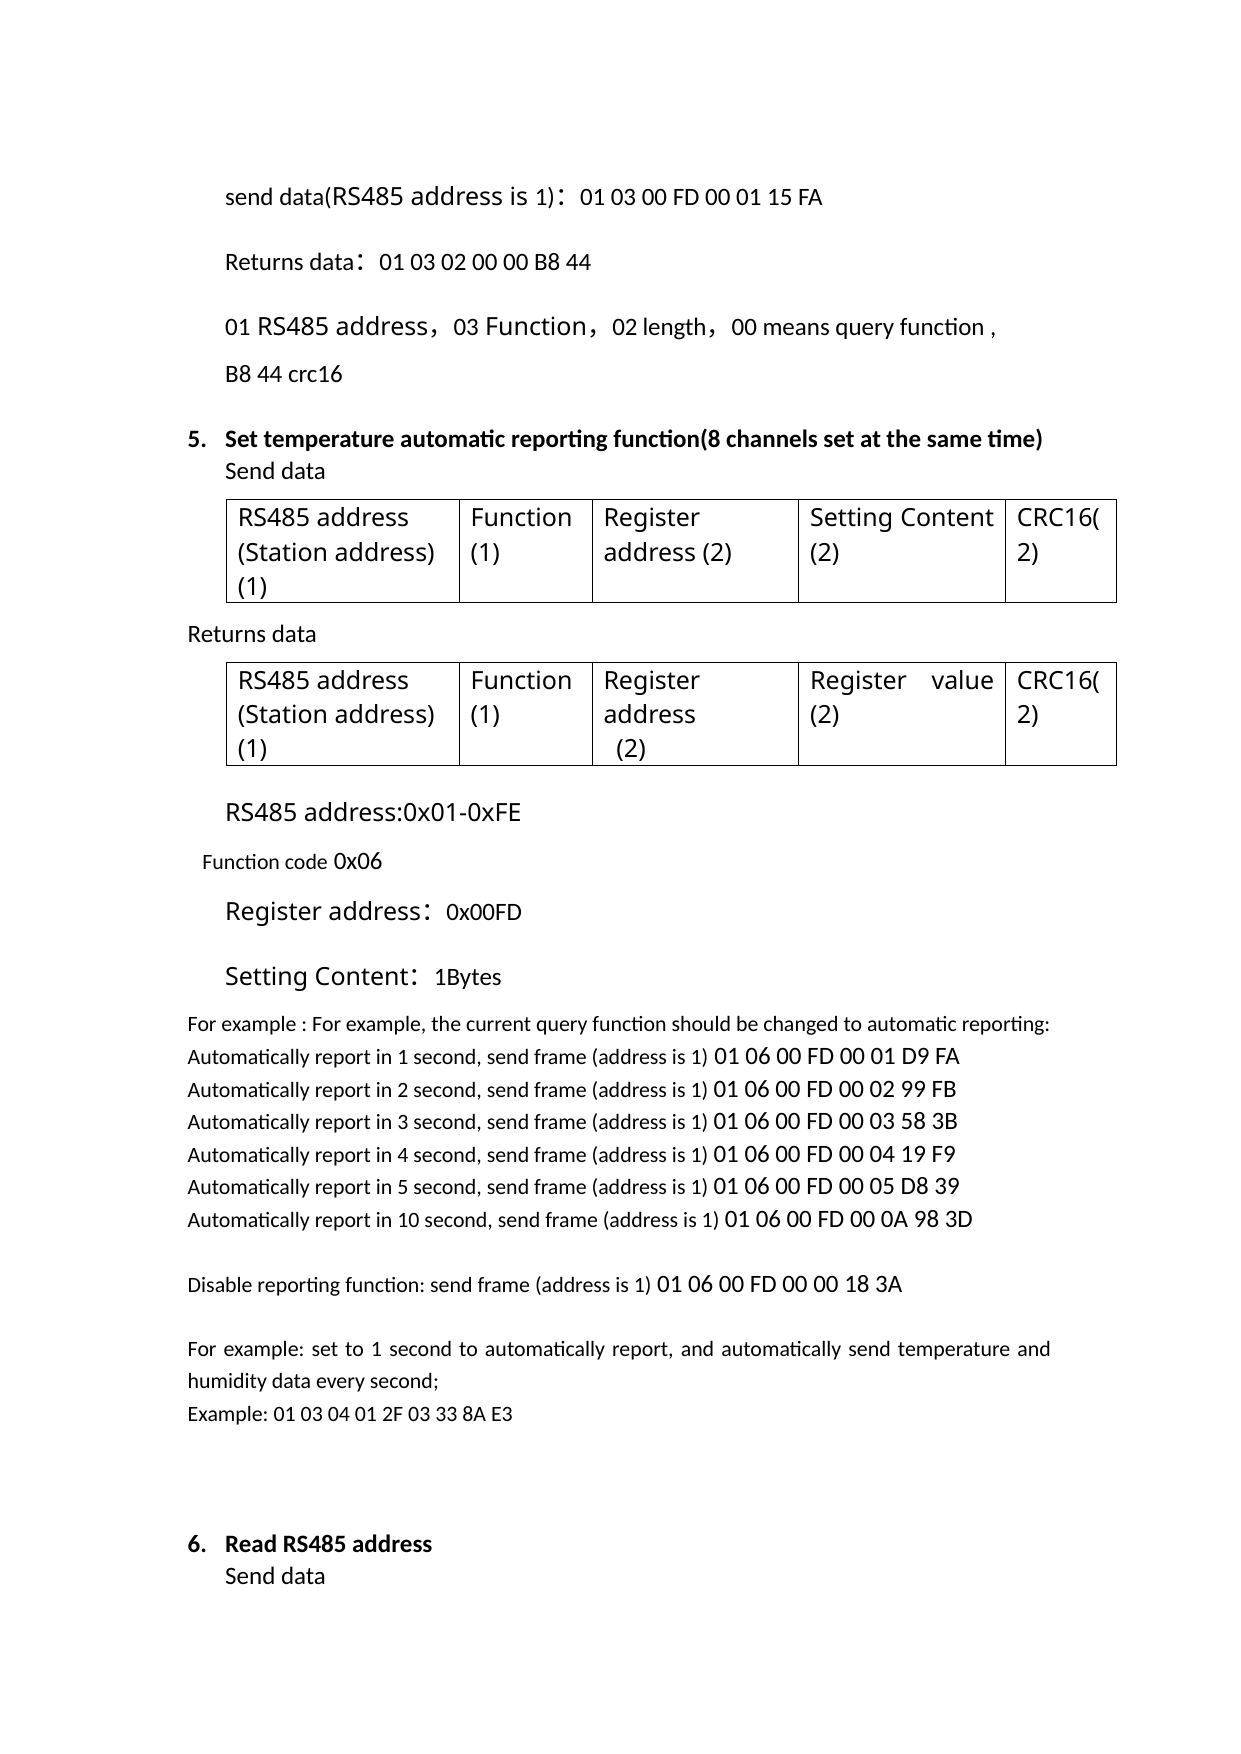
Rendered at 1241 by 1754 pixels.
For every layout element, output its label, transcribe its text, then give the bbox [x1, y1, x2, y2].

text For example: set to 1 second to automatically report, and automatically send temperature and humidity data every second; [187, 1332, 1053, 1397]
text send data(RS485 address is 1)：01 03 00 FD 00 01 15 FA [225, 162, 1053, 227]
text Returns data：01 03 02 00 00 B8 44 [225, 227, 1053, 292]
text RS485 address:0x01-0xFE [187, 649, 1053, 844]
table_header Function (1) [460, 500, 592, 602]
text Example: 01 03 04 01 2F 03 33 8A E3 [187, 1397, 1053, 1429]
table_header Register address (2) [593, 500, 798, 602]
table_header Register address (2) [593, 663, 798, 765]
text 01 RS485 address，03 Function，02 length，00 means query function , [225, 292, 1053, 357]
table_header CRC16(2) [1006, 500, 1116, 602]
table_header CRC16(2) [1006, 663, 1116, 765]
table_header RS485 address (Station address) (1) [227, 663, 459, 765]
text Function code 0x06 [187, 844, 1053, 877]
text Setting Content：1Bytes [225, 942, 1053, 1007]
text Automatically report in 10 second, send frame (address is 1) 01 06 00 FD 00 0A 98 3D [187, 1202, 1053, 1234]
text Automatically report in 5 second, send frame (address is 1) 01 06 00 FD 00 05 D8 39 [187, 1169, 1053, 1202]
text Automatically report in 2 second, send frame (address is 1) 01 06 00 FD 00 02 99 FB [187, 1072, 1053, 1104]
text Returns data [187, 519, 1053, 649]
text Register address：0x00FD [225, 877, 1053, 942]
table_header RS485 address (Station address) (1) [227, 500, 459, 602]
text Automatically report in 1 second, send frame (address is 1) 01 06 00 FD 00 01 D9 FA [187, 1039, 1053, 1072]
table_header Function (1) [460, 663, 592, 765]
text Send data [225, 1559, 1053, 1592]
text Disable reporting function: send frame (address is 1) 01 06 00 FD 00 00 18 3A [187, 1267, 1053, 1299]
table_header Register value (2) [799, 663, 1005, 765]
text For example : For example, the current query function should be changed to automatic reporting: [187, 1007, 1053, 1039]
text Automatically report in 3 second, send frame (address is 1) 01 06 00 FD 00 03 58 3B [187, 1104, 1053, 1137]
table_header Setting Content (2) [799, 500, 1005, 602]
list Set temperature automatic reporting function(8 channels set at the same time) [187, 422, 1053, 454]
text Send data [225, 454, 1053, 487]
text Automatically report in 4 second, send frame (address is 1) 01 06 00 FD 00 04 19 F9 [187, 1137, 1053, 1169]
list Read RS485 address [187, 1527, 1053, 1559]
text B8 44 crc16 [225, 357, 1053, 389]
